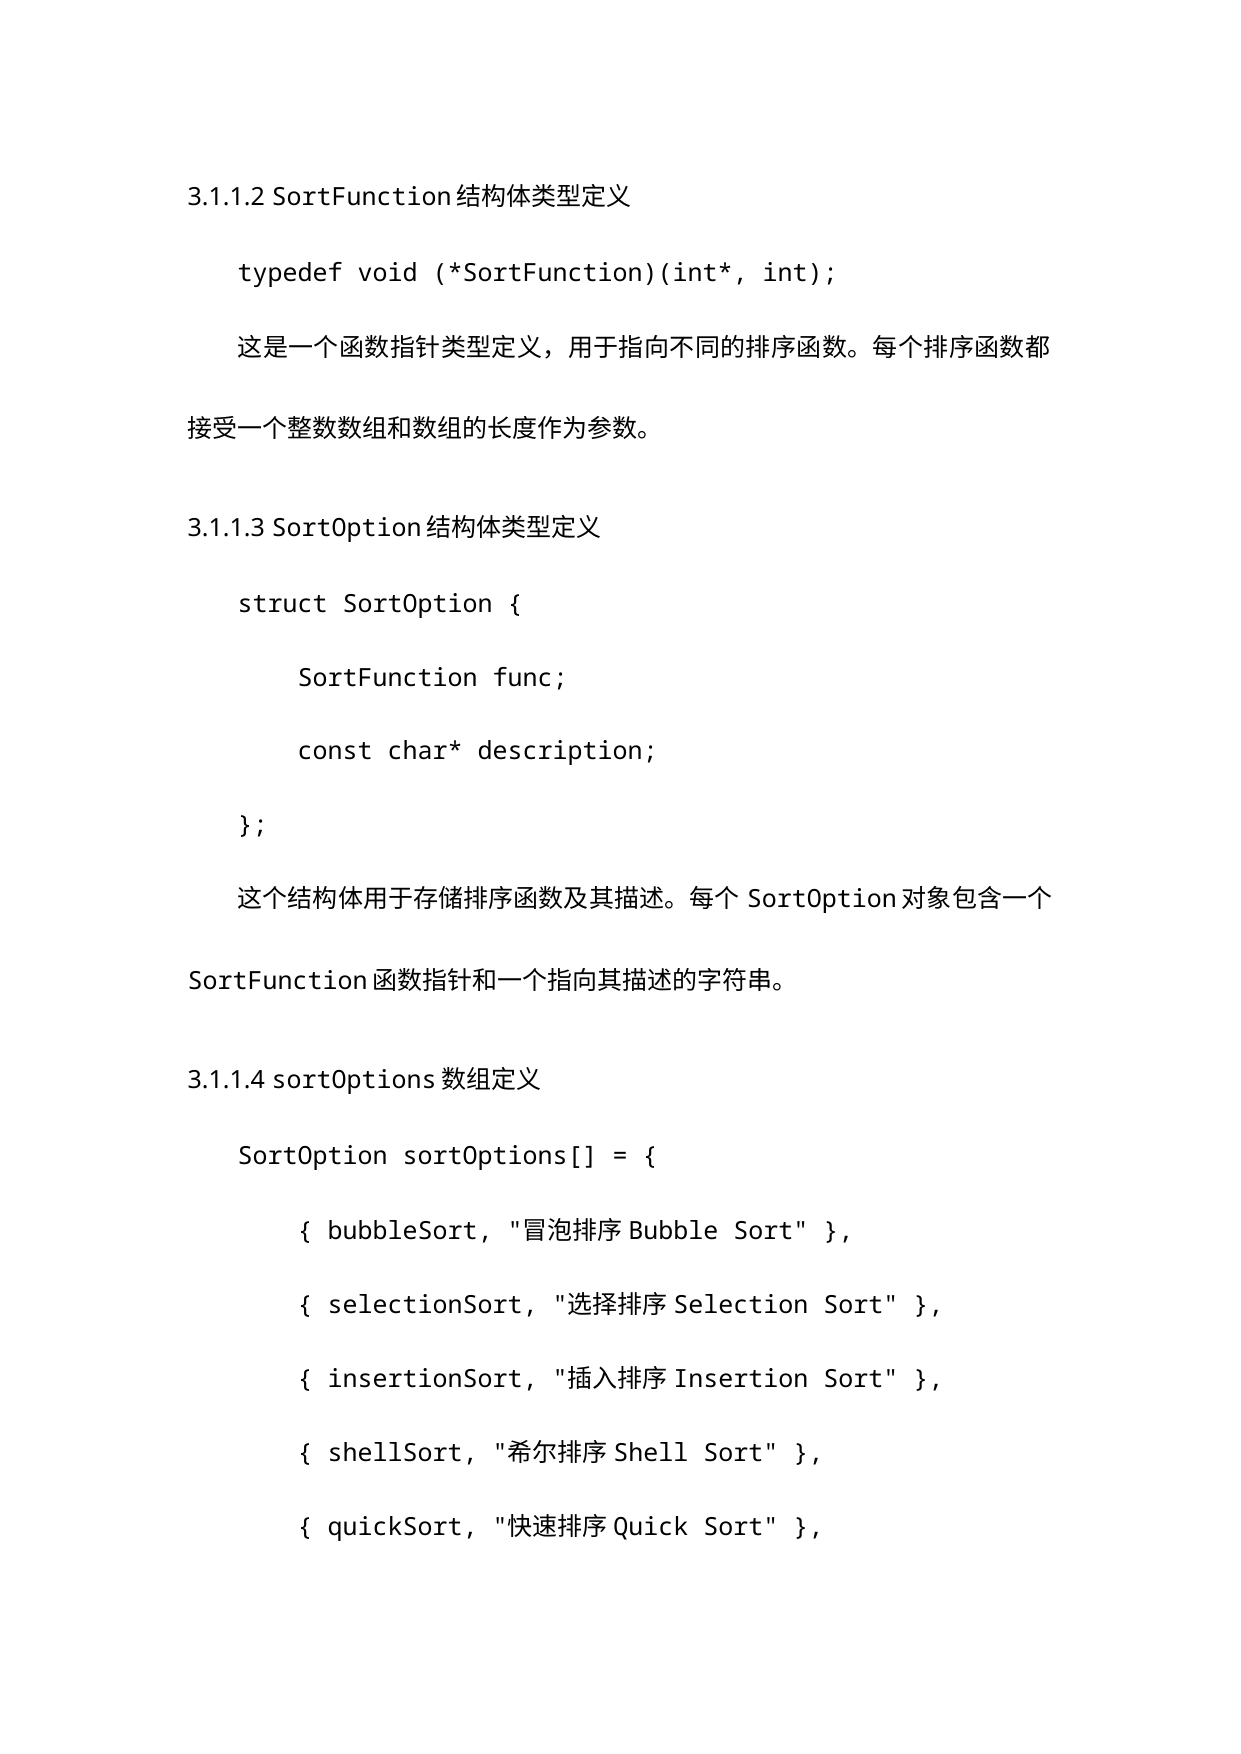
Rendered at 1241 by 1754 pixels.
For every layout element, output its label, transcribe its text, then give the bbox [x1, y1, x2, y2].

text 这个结构体用于存储排序函数及其描述。每个SortOption对象包含一个SortFunction函数指针和一个指向其描述的字符串。 [187, 864, 1053, 1011]
text typedef void (*SortFunction)(int*, int); [187, 239, 1053, 304]
text 这是一个函数指针类型定义，用于指向不同的排序函数。每个排序函数都接受一个整数数组和数组的长度作为参数。 [187, 313, 1053, 459]
text SortOption sortOptions[] = { [187, 1122, 1053, 1187]
text { quickSort, "快速排序 Quick Sort" }, [187, 1492, 1053, 1557]
text struct SortOption { [187, 571, 1053, 636]
subtitle 3.1.1.3 SortOption结构体类型定义 [187, 493, 1053, 558]
text }; [187, 791, 1053, 856]
text { bubbleSort, "冒泡排序 Bubble Sort" }, [187, 1196, 1053, 1261]
text SortFunction func; [187, 644, 1053, 709]
subtitle 3.1.1.2 SortFunction结构体类型定义 [187, 162, 1053, 227]
text { selectionSort, "选择排序 Selection Sort" }, [187, 1270, 1053, 1335]
text { shellSort, "希尔排序 Shell Sort" }, [187, 1418, 1053, 1483]
text const char* description; [187, 718, 1053, 783]
subtitle 3.1.1.4 sortOptions数组定义 [187, 1045, 1053, 1110]
text { insertionSort, "插入排序 Insertion Sort" }, [187, 1344, 1053, 1409]
